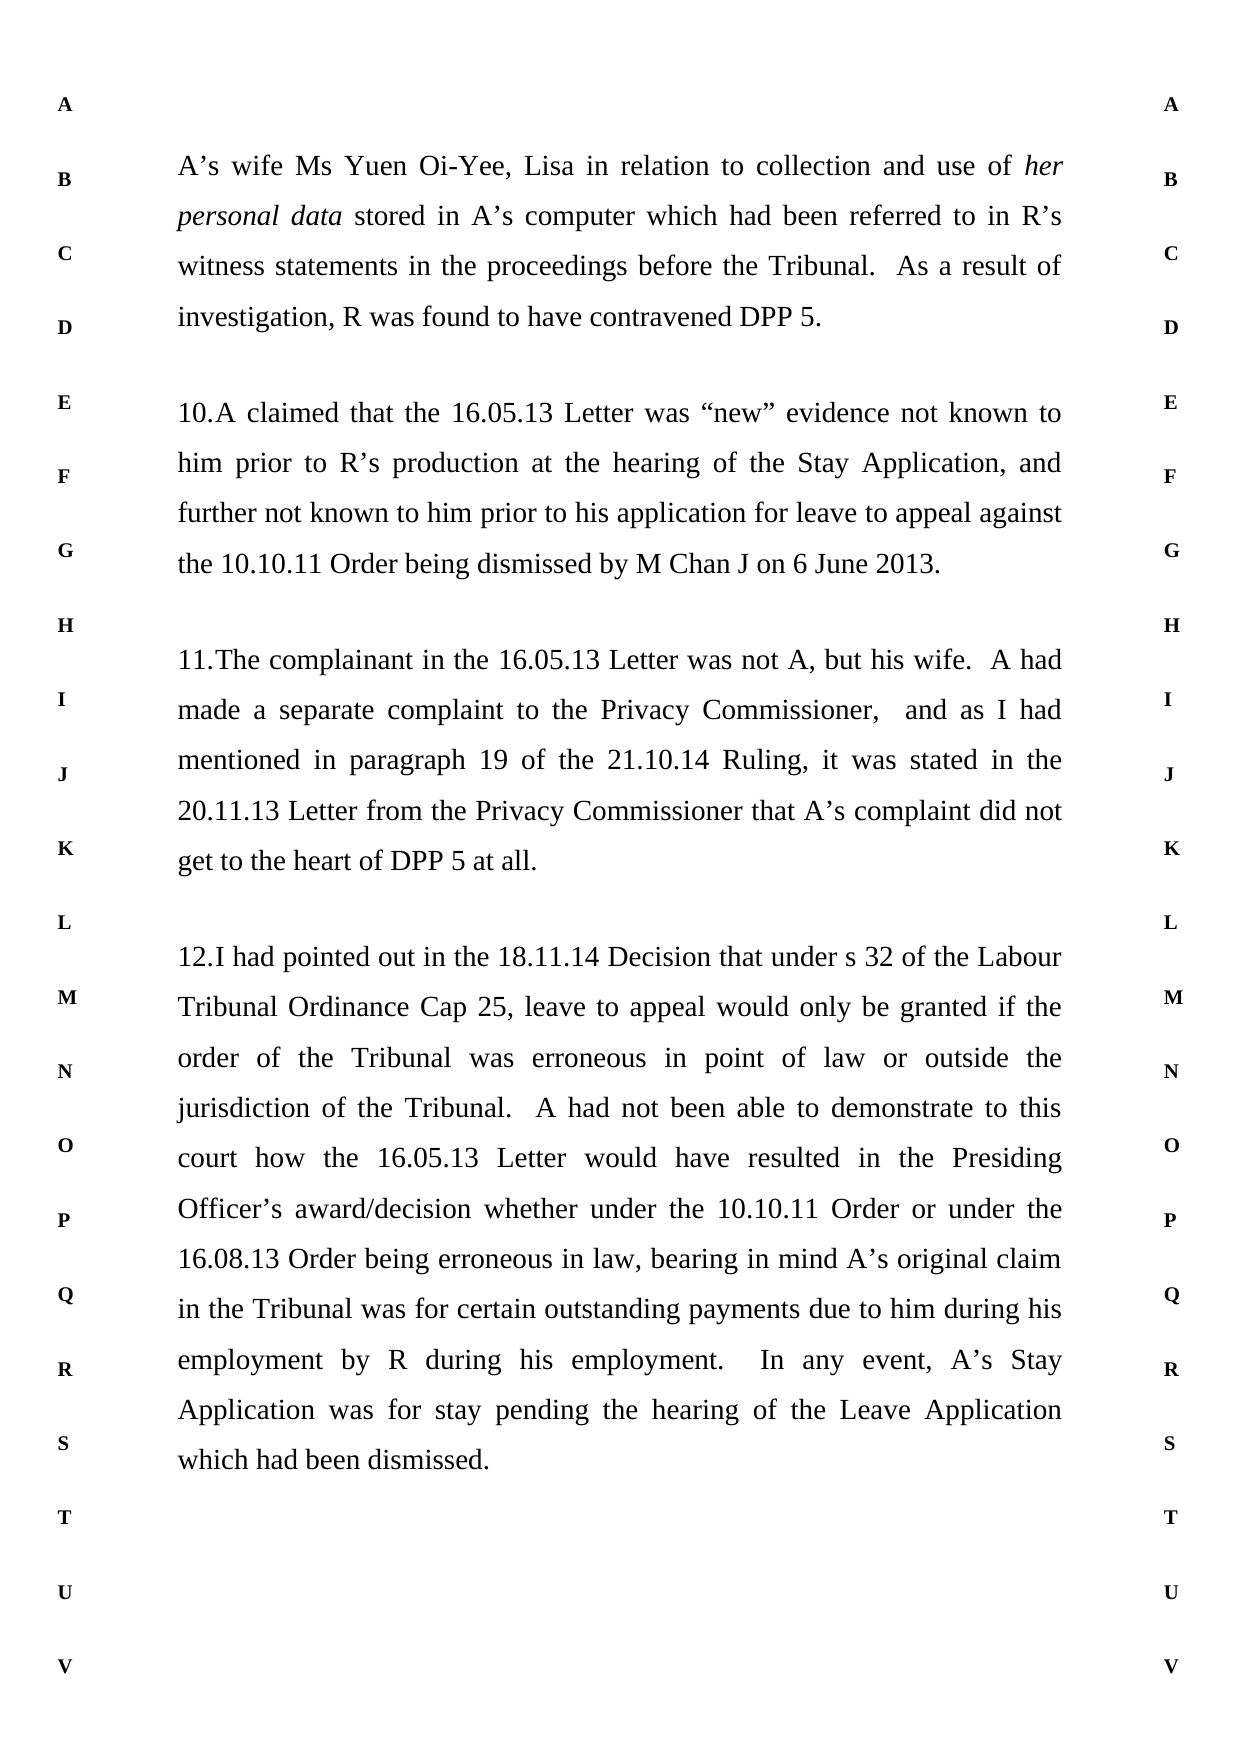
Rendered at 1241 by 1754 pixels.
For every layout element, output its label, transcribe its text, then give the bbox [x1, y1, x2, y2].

text The complainant in the 16.05.13 Letter was not A, but his wife. A had made a separate complaint to the Privacy Commissioner, and as I had mentioned in paragraph 19 of the 21.10.14 Ruling, it was stated in the 20.11.13 Letter from the Privacy Commissioner that A’s complaint did not get to the heart of DPP 5 at all. [177, 642, 1063, 877]
text A claimed that the 16.05.13 Letter was “new” evidence not known to him prior to R’s production at the hearing of the Stay Application, and further not known to him prior to his application for leave to appeal against the 10.10.11 Order being dismissed by M Chan J on 6 June 2013. [177, 395, 1063, 579]
text I had pointed out in the 18.11.14 Decision that under s 32 of the Labour Tribunal Ordinance Cap 25, leave to appeal would only be granted if the order of the Tribunal was erroneous in point of law or outside the jurisdiction of the Tribunal. A had not been able to demonstrate to this court how the 16.05.13 Letter would have resulted in the Presiding Officer’s award/decision whether under the 10.10.11 Order or under the 16.08.13 Order being erroneous in law, bearing in mind A’s original claim in the Tribunal was for certain outstanding payments due to him during his employment by R during his employment. In any event, A’s Stay Application was for stay pending the hearing of the Leave Application which had been dismissed. [177, 939, 1063, 1476]
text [177, 148, 1063, 332]
